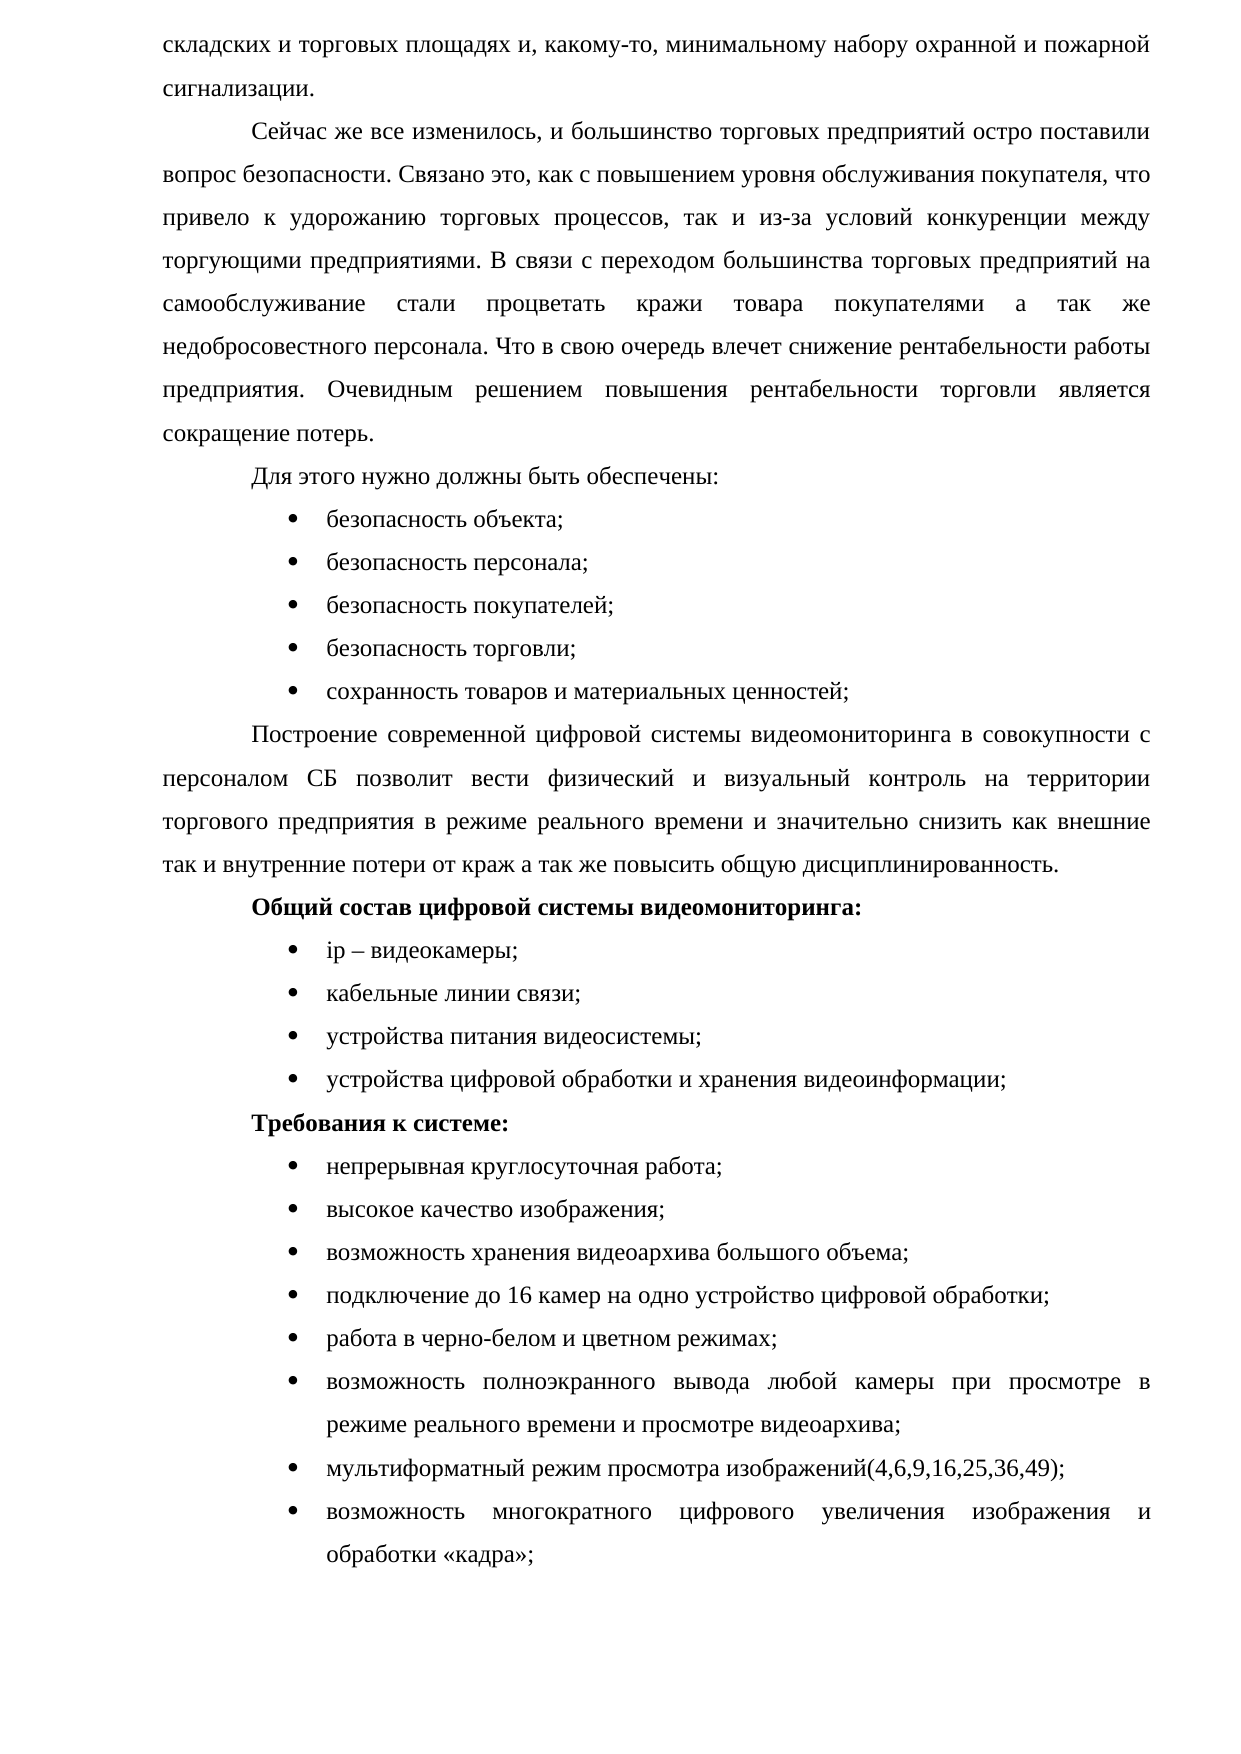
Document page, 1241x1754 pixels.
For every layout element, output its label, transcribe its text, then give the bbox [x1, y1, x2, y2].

list устройства питания видеосистемы; [288, 1021, 1152, 1050]
list подключение до 16 камер на одно устройство цифровой обработки; [288, 1280, 1152, 1309]
list кабельные линии связи; [288, 978, 1152, 1007]
list возможность многократного цифрового увеличения изображения и обработки «кадра»; [288, 1496, 1152, 1568]
text Общий состав цифровой системы видеомониторинга: [162, 892, 1152, 921]
list высокое качество изображения; [288, 1194, 1152, 1223]
text Требования к системе: [162, 1108, 1152, 1136]
text Для этого нужно должны быть обеспечены: [162, 461, 1152, 489]
list возможность хранения видеоархива большого объема; [288, 1237, 1152, 1266]
list ip – видеокамеры; [288, 935, 1152, 964]
list безопасность покупателей; [288, 590, 1152, 619]
list возможность полноэкранного вывода любой камеры при просмотре в режиме реального времени и просмотре видеоархива; [288, 1366, 1152, 1438]
list безопасность торговли; [288, 633, 1152, 662]
list безопасность объекта; [288, 504, 1152, 533]
text Построение современной цифровой системы видеомониторинга в совокупности с персоналом СБ позволит вести физический и визуальный контроль на территории торгового предприятия в режиме реального времени и значительно снизить как внешние так и внутренние потери от краж а так же повысить общую дисциплинированность. [162, 719, 1152, 878]
list мультиформатный режим просмотра изображений(4,6,9,16,25,36,49); [288, 1453, 1152, 1481]
list безопасность персонала; [288, 547, 1152, 576]
list сохранность товаров и материальных ценностей; [288, 676, 1152, 705]
text Сейчас же все изменилось, и большинство торговых предприятий остро поставили вопрос безопасности. Связано это, как с повышением уровня обслуживания покупателя, что привело к удорожанию торговых процессов, так и из-за условий конкуренции между торгующими предприятиями. В связи с переходом большинства торговых предприятий на самообслуживание стали процветать кражи товара покупателями а так же недобросовестного персонала. Что в свою очередь влечет снижение рентабельности работы предприятия. Очевидным решением повышения рентабельности торговли является сокращение потерь. [162, 116, 1152, 446]
list непрерывная круглосуточная работа; [288, 1151, 1152, 1179]
list работа в черно-белом и цветном режимах; [288, 1323, 1152, 1352]
list устройства цифровой обработки и хранения видеоинформации; [288, 1064, 1152, 1093]
